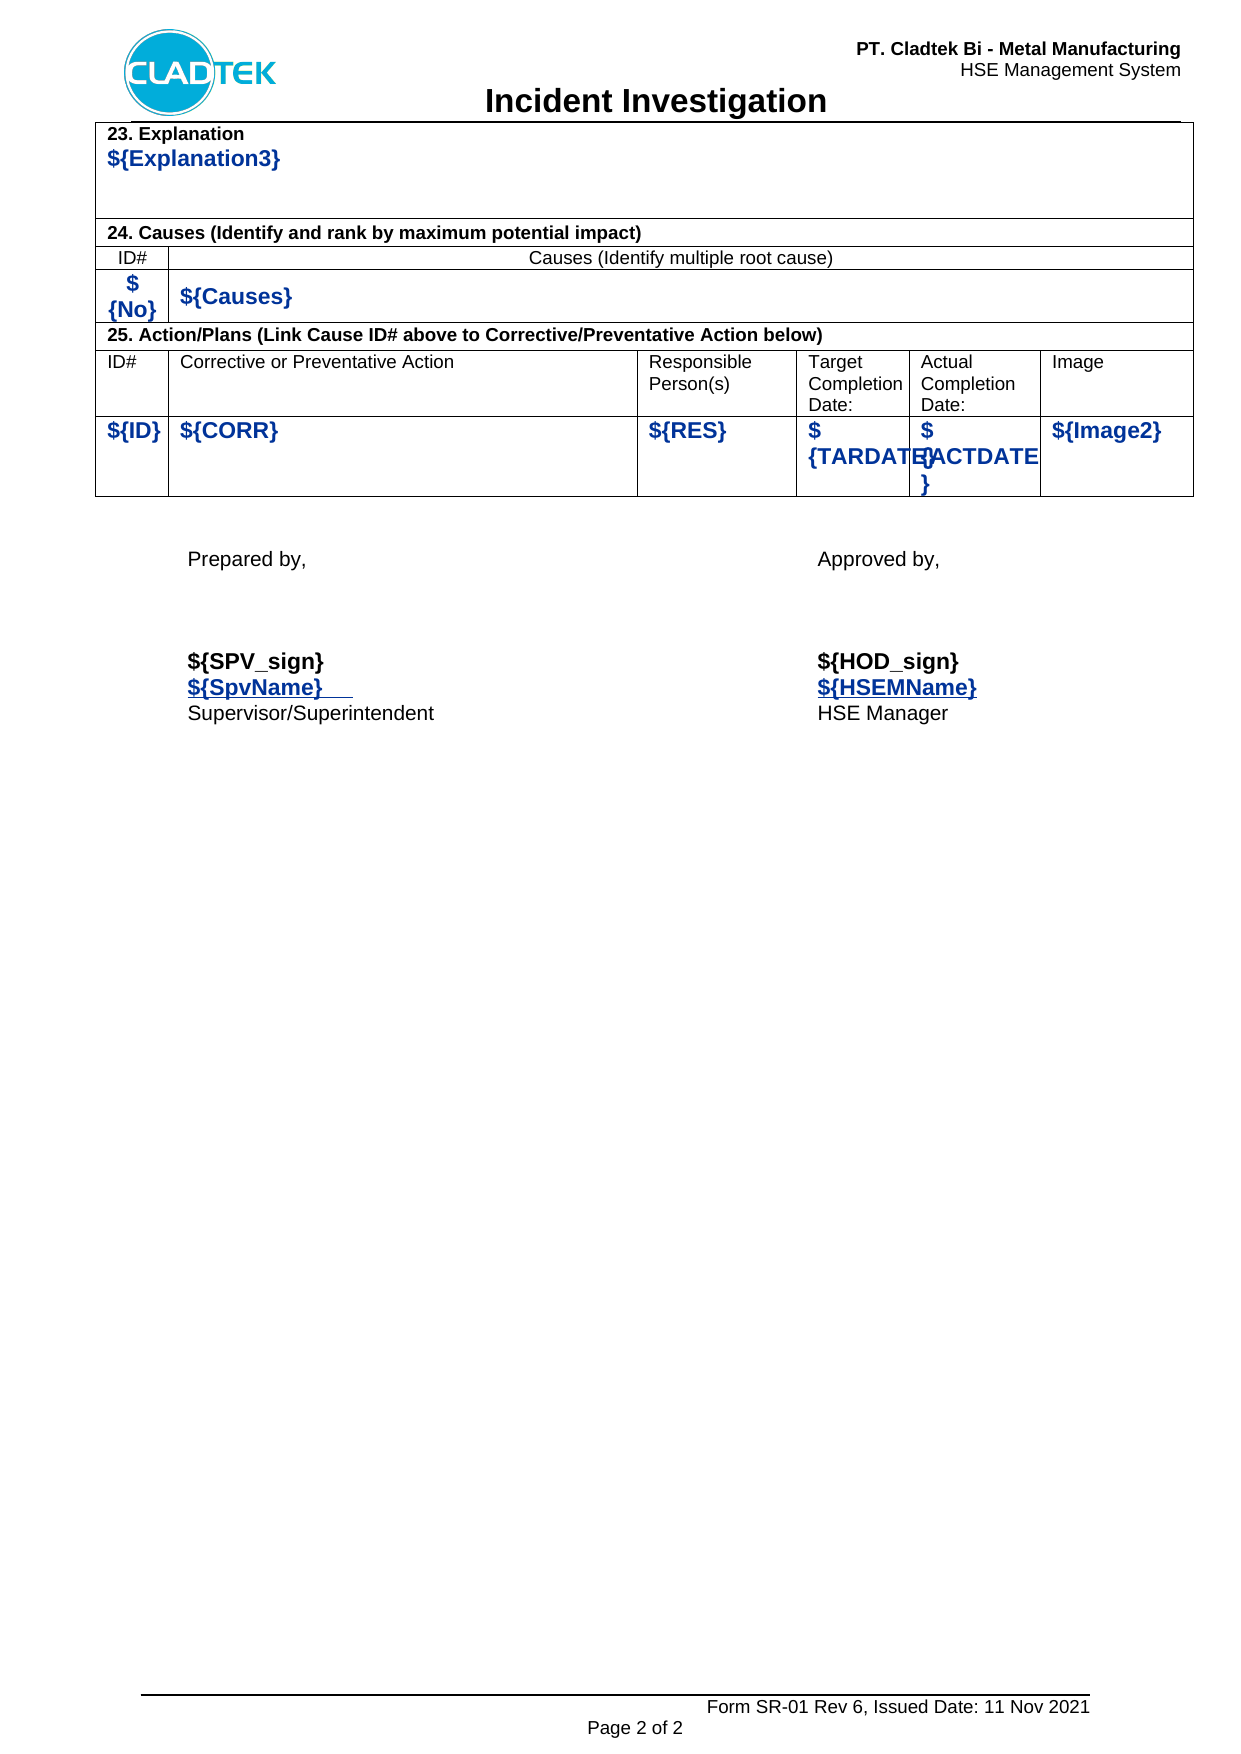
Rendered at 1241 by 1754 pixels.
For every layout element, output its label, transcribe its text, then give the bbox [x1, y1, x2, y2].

table_cell ${CORR} [169, 417, 637, 496]
table_cell ${ACTDATE} [910, 417, 1040, 496]
text Supervisor/Superintendent HSE Manager [187, 701, 1128, 724]
table_cell Corrective or Preventative Action [169, 351, 637, 416]
table_cell Causes (Identify multiple root cause) [169, 247, 1193, 268]
table_cell ID# [96, 351, 168, 416]
table_cell Image [1041, 351, 1193, 416]
picture [124, 29, 322, 116]
table_cell ${RES} [638, 417, 796, 496]
table_cell ${Image2} [1041, 417, 1193, 496]
table_cell 25. Action/Plans (Link Cause ID# above to Corrective/Preventative Action below) [96, 323, 1193, 350]
table_cell ${No} [96, 270, 168, 322]
table_cell 23. Explanation ${Explanation3} [96, 123, 1193, 218]
text Prepared by, Approved by, [187, 547, 1128, 571]
table_cell ${Causes} [169, 270, 1193, 322]
table_cell ${ID} [96, 417, 168, 496]
text ${SpvName} ${HSEMName} [187, 674, 1128, 701]
table_cell ID# [96, 247, 168, 268]
table_cell ${TARDATE} [797, 417, 909, 496]
table_cell Target Completion Date: [797, 351, 909, 416]
table_cell Actual Completion Date: [910, 351, 1040, 416]
table_cell Responsible Person(s) [638, 351, 796, 416]
table_cell 24. Causes (Identify and rank by maximum potential impact) [96, 219, 1193, 246]
text ${SPV_sign} ${HOD_sign} [187, 648, 1090, 674]
